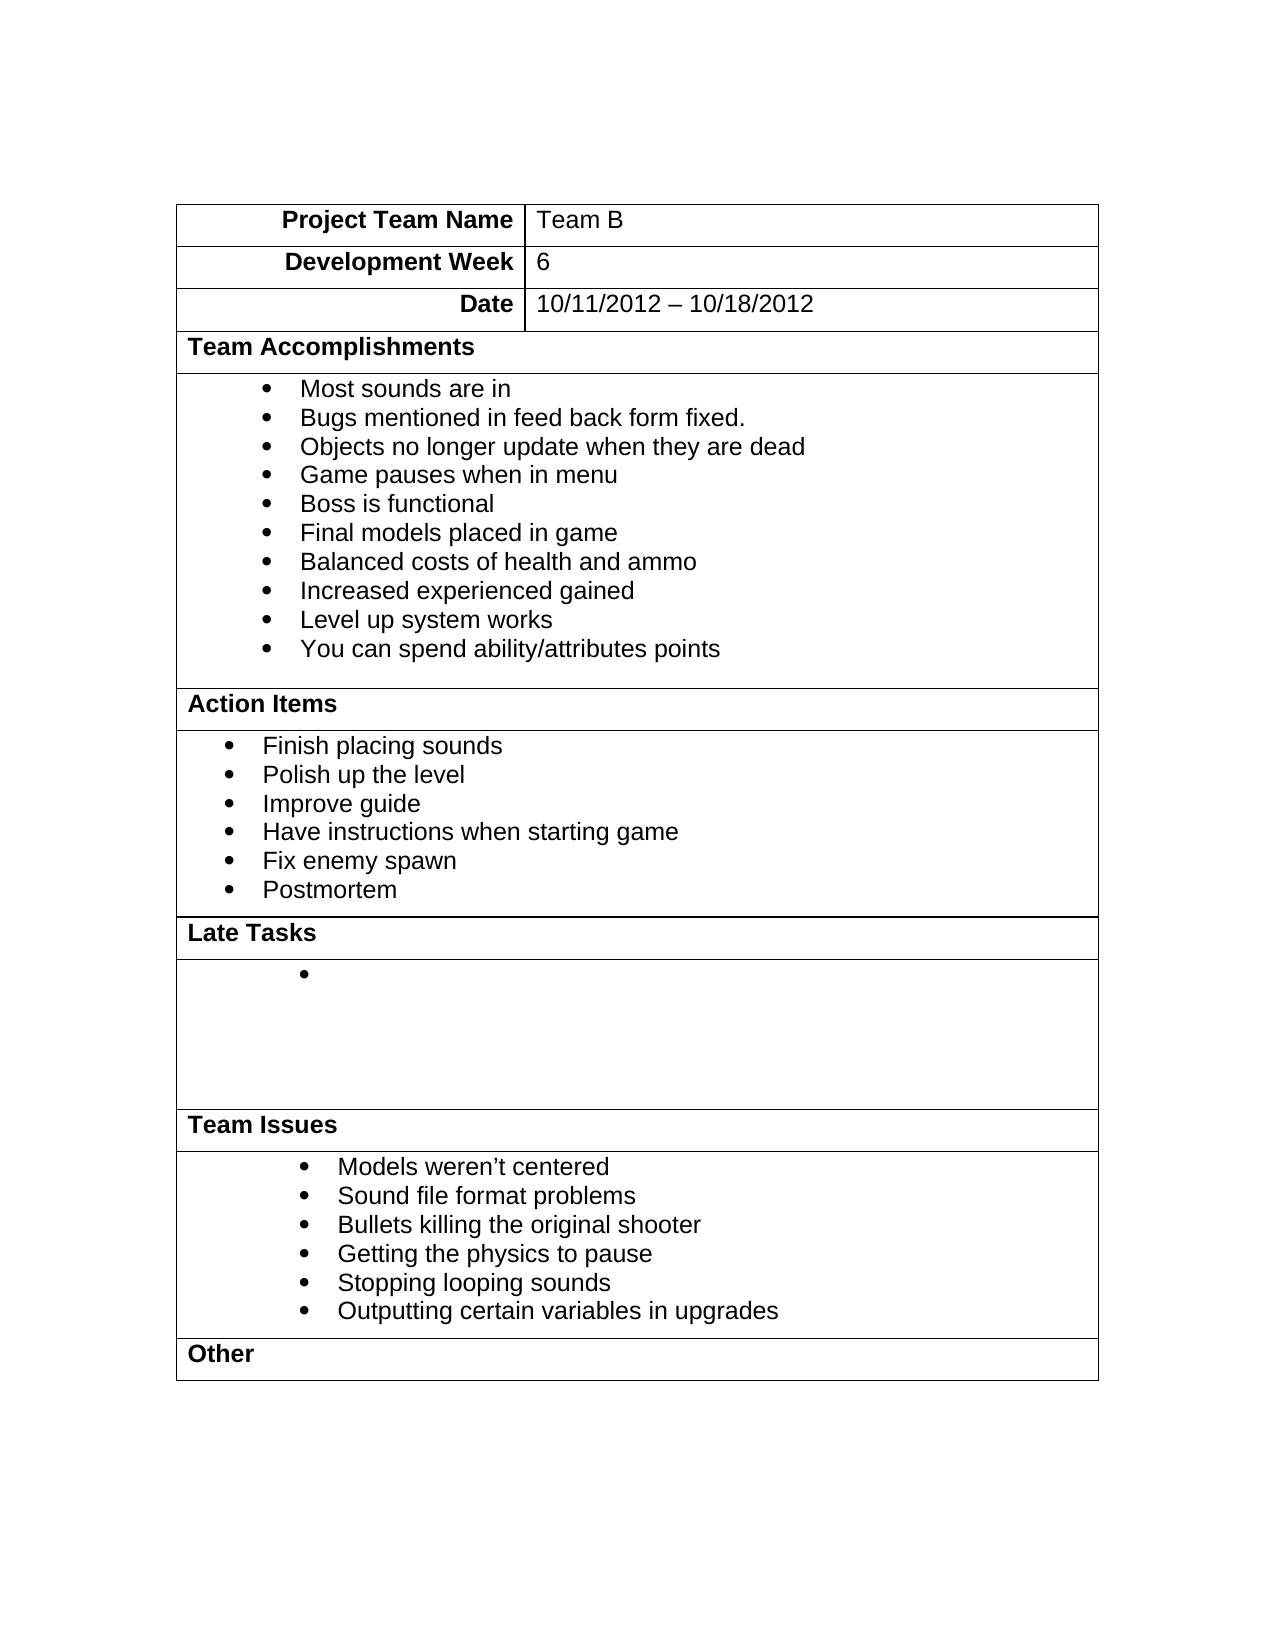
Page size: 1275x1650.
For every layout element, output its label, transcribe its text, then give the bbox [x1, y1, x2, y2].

table_cell 6 [526, 247, 1098, 288]
table_cell Models weren’t centered Sound file format problems Bullets killing the original shooter Getting the physics to pause Stopping looping sounds Outputting certain variables in upgrades [177, 1152, 1098, 1338]
table_header Project Team Name [177, 205, 524, 246]
table_cell Finish placing sounds Polish up the level Improve guide Have instructions when starting game Fix enemy spawn Postmortem [177, 731, 1098, 916]
table_cell Most sounds are in Bugs mentioned in feed back form fixed. Objects no longer update when they are dead Game pauses when in menu Boss is functional Final models placed in game Balanced costs of health and ammo Increased experienced gained Level up system works You can spend ability/attributes points [177, 374, 1098, 687]
table_cell Development Week [177, 247, 524, 288]
table_cell Late Tasks [177, 918, 1098, 959]
table_cell Date [177, 289, 524, 331]
table_cell [177, 960, 1098, 1109]
table_header Team B [526, 205, 1098, 246]
table_cell Team Accomplishments [177, 332, 1098, 373]
table_cell 10/11/2012 – 10/18/2012 [526, 289, 1098, 331]
table_cell Action Items [177, 689, 1098, 730]
table_cell Team Issues [177, 1110, 1098, 1151]
table_cell Other [177, 1339, 1098, 1380]
